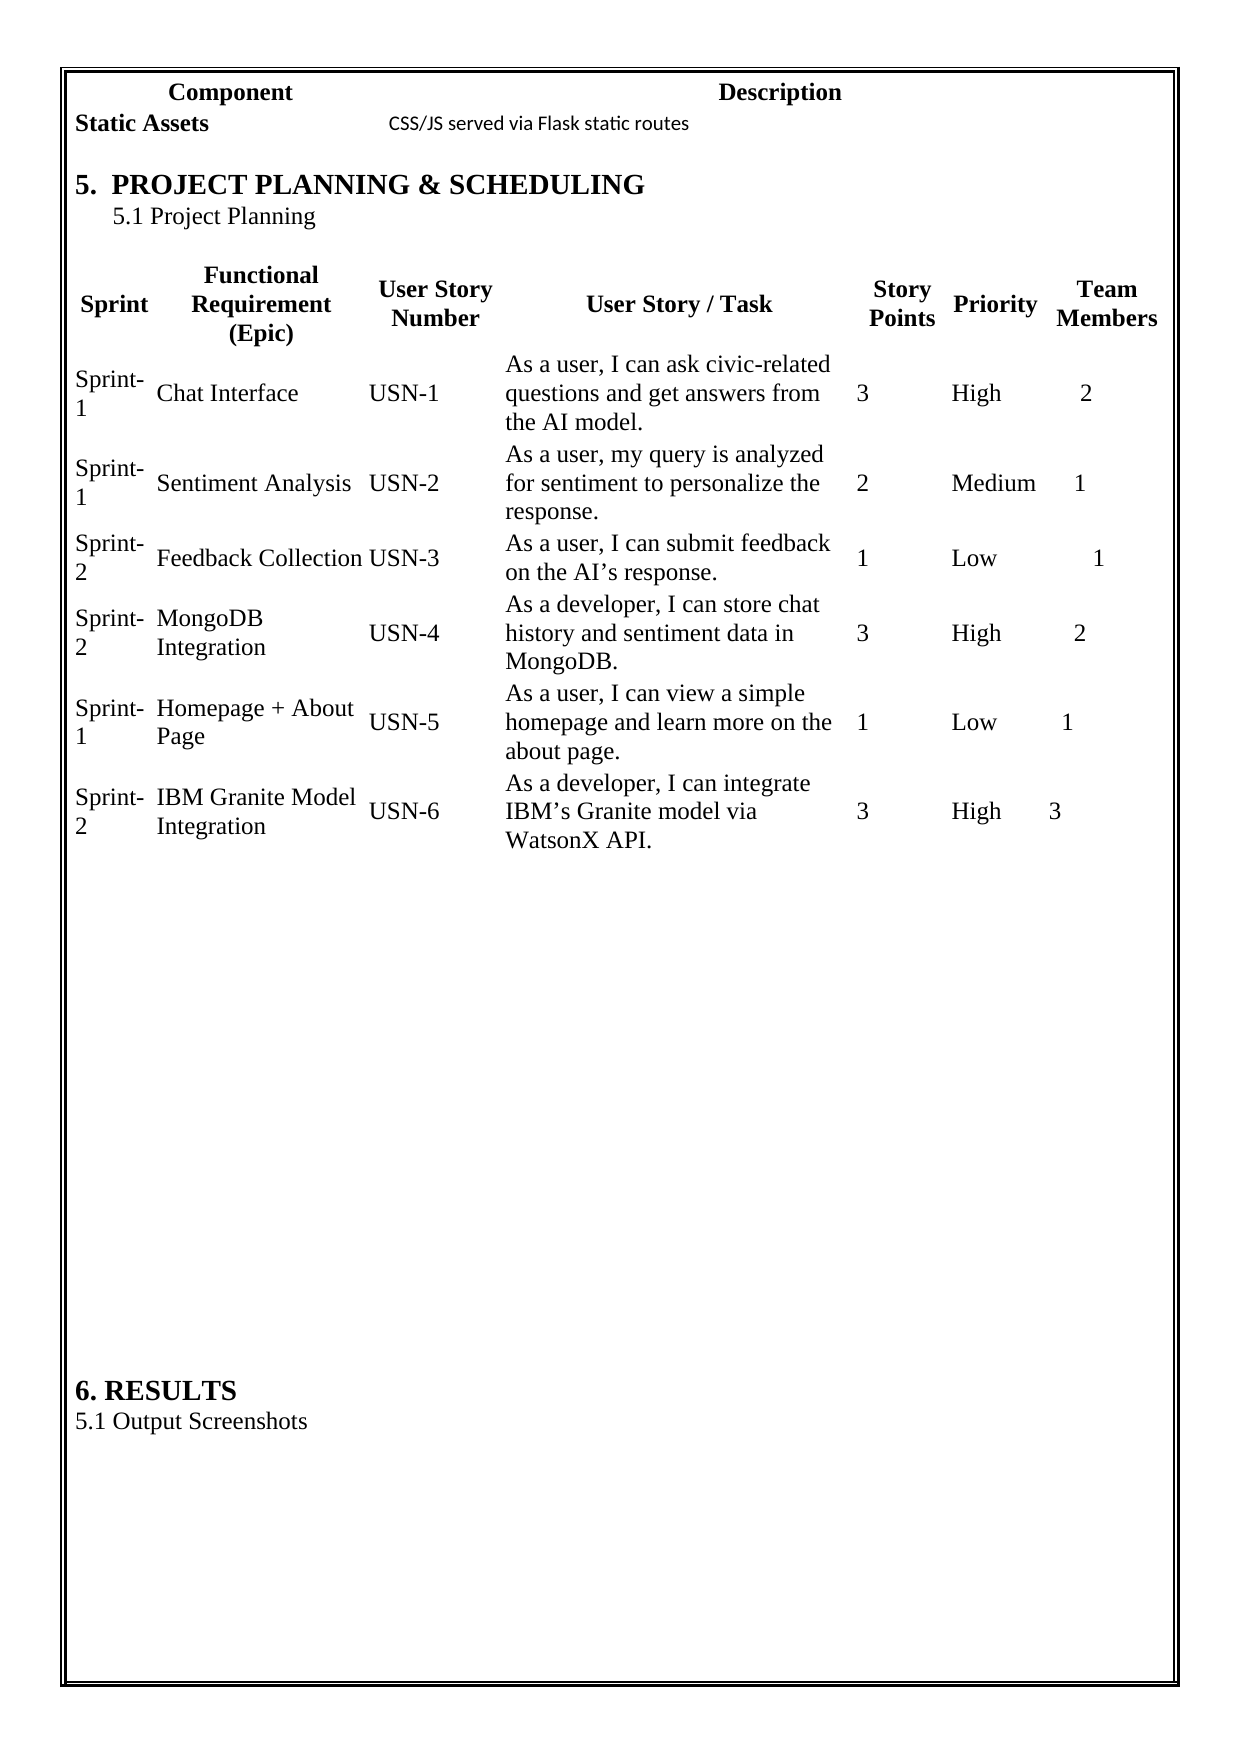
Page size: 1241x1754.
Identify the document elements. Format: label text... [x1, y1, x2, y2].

table_cell USN-5 [367, 677, 503, 766]
table_cell Sprint-1 [74, 677, 155, 766]
table_header User Story / Task [504, 259, 855, 348]
table_cell 1 [1041, 527, 1173, 587]
table_cell As a user, I can view a simple homepage and learn more on the about page. [504, 677, 855, 766]
table_cell 1 [855, 527, 950, 587]
table_cell 1 [1041, 677, 1173, 766]
table_cell USN-4 [367, 587, 503, 677]
table_cell USN-6 [367, 766, 503, 855]
table_cell Sprint-2 [74, 766, 155, 855]
table_cell MongoDB Integration [155, 587, 367, 677]
list 6. RESULTS [75, 1373, 1165, 1406]
table_cell High [950, 348, 1041, 437]
table_cell 2 [855, 437, 950, 527]
table_cell Sprint-2 [74, 587, 155, 677]
table_cell 2 [1041, 587, 1173, 677]
table_header Functional Requirement (Epic) [155, 259, 367, 348]
list Output Screenshots [75, 1406, 1165, 1435]
table_cell High [950, 587, 1041, 677]
table_cell As a developer, I can store chat history and sentiment data in MongoDB. [504, 587, 855, 677]
table_cell USN-3 [367, 527, 503, 587]
table_cell Feedback Collection [155, 527, 367, 587]
table_cell 2 [1041, 348, 1173, 437]
table_header Description [387, 75, 1173, 107]
table_cell Static Assets [74, 107, 387, 139]
table_cell 3 [855, 766, 950, 855]
list PROJECT PLANNING & SCHEDULING [75, 167, 1165, 201]
table_cell IBM Granite Model Integration [155, 766, 367, 855]
table_cell Low [950, 527, 1041, 587]
table_cell High [950, 766, 1041, 855]
table_cell 3 [855, 348, 950, 437]
table_cell Low [950, 677, 1041, 766]
table_cell USN-1 [367, 348, 503, 437]
table_cell CSS/JS served via Flask static routes [387, 107, 1173, 139]
table_cell 1 [855, 677, 950, 766]
table_cell As a user, I can submit feedback on the AI’s response. [504, 527, 855, 587]
table_cell Sprint-1 [74, 348, 155, 437]
table_header Team Members [1041, 259, 1173, 348]
table_cell USN-2 [367, 437, 503, 527]
table_header Sprint [74, 259, 155, 348]
table_cell 3 [855, 587, 950, 677]
table_header User Story Number [367, 259, 503, 348]
table_cell As a user, I can ask civic-related questions and get answers from the AI model. [504, 348, 855, 437]
table_header Component [74, 75, 387, 107]
table_cell Sprint-1 [74, 437, 155, 527]
list 5.1 Project Planning [75, 201, 1165, 230]
table_cell As a developer, I can integrate IBM’s Granite model via WatsonX API. [504, 766, 855, 855]
table_cell 1 [1041, 437, 1173, 527]
table_cell Sprint-2 [74, 527, 155, 587]
table_cell 3 [1041, 766, 1173, 855]
table_cell Homepage + About Page [155, 677, 367, 766]
table_header Story Points [855, 259, 950, 348]
table_cell Sentiment Analysis [155, 437, 367, 527]
table_cell Medium [950, 437, 1041, 527]
table_cell As a user, my query is analyzed for sentiment to personalize the response. [504, 437, 855, 527]
table_header Priority [950, 259, 1041, 348]
table_cell Chat Interface [155, 348, 367, 437]
